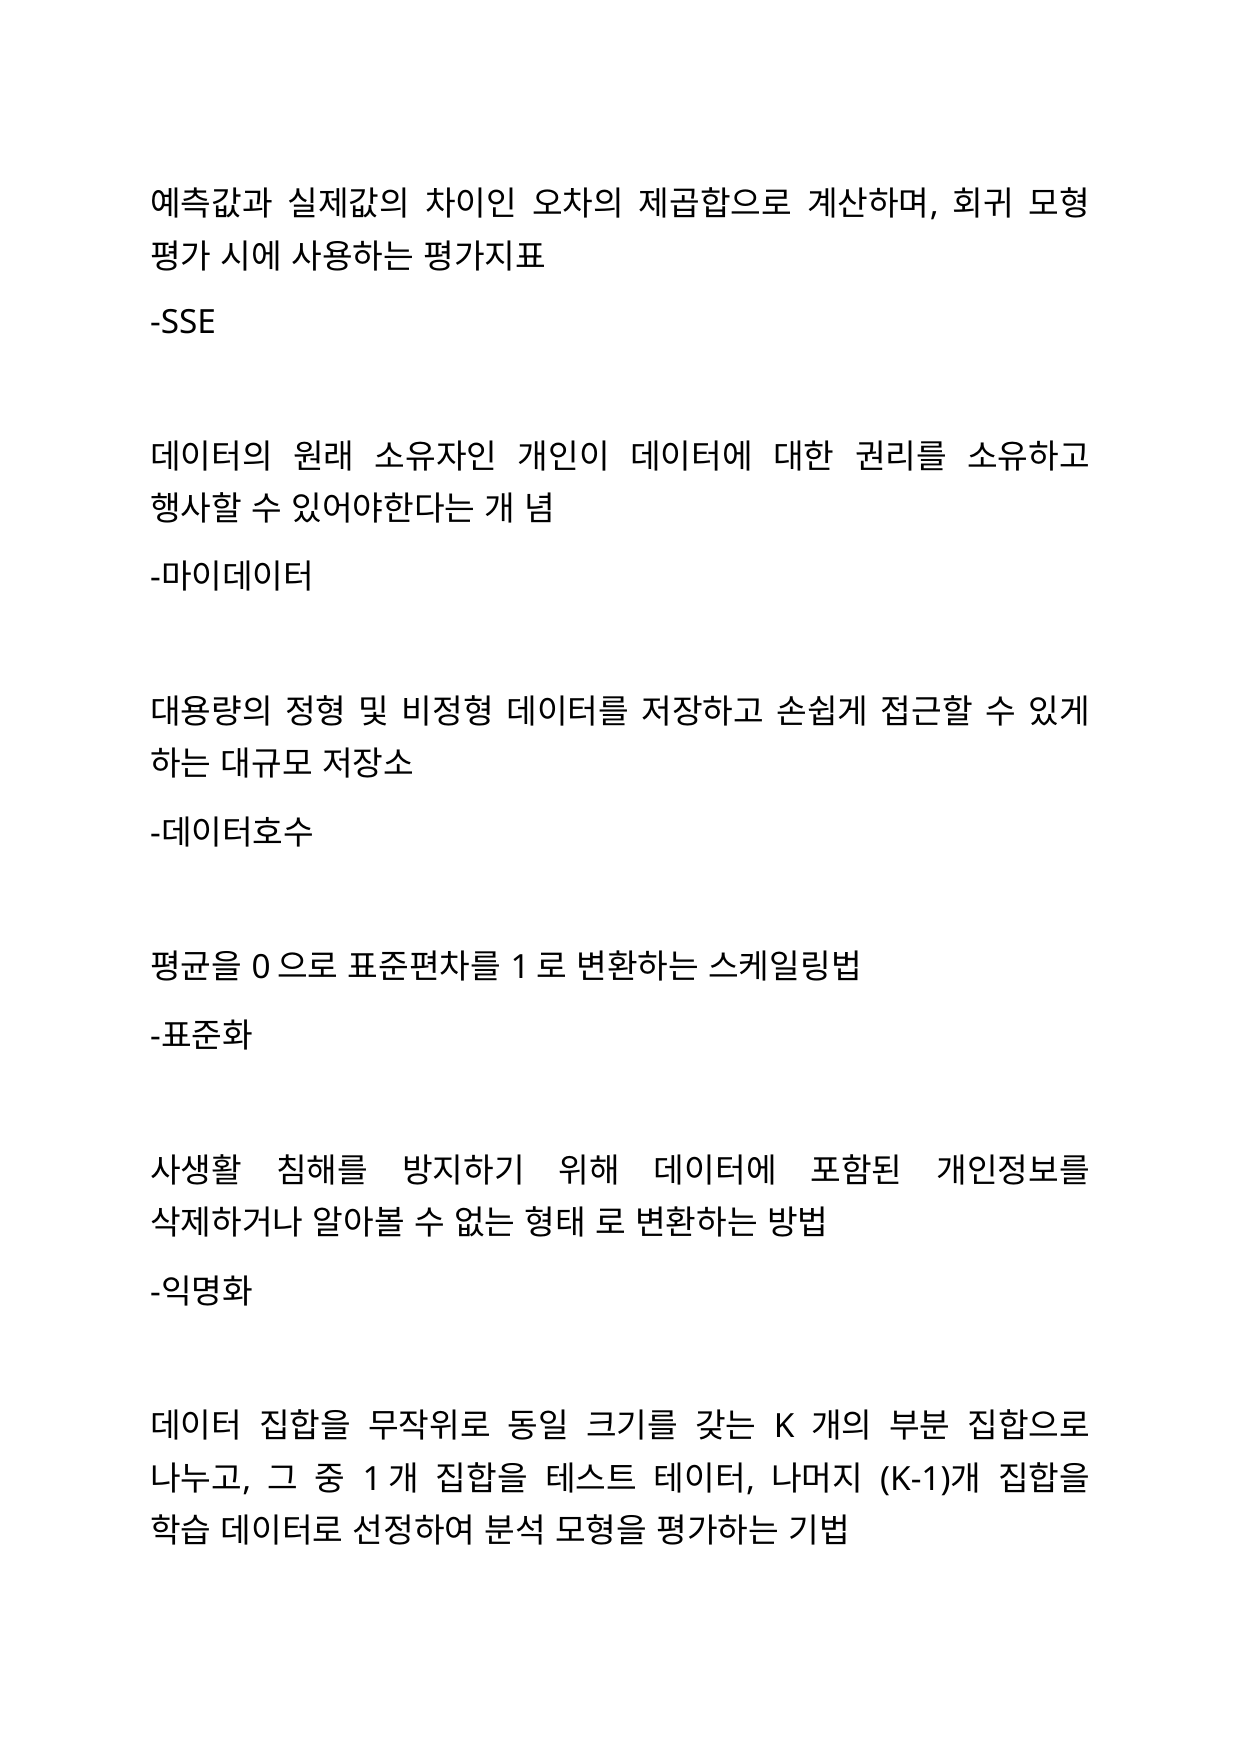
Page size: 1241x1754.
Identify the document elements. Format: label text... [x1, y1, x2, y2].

text -마이데이터 [150, 550, 1090, 599]
text -표준화 [150, 1009, 1090, 1058]
text 예측값과 실제값의 차이인 오차의 제곱합으로 계산하며, 회귀 모형 평가 시에 사용하는 평가지표 [150, 177, 1090, 278]
text -익명화 [150, 1265, 1090, 1313]
text -SSE [150, 298, 1090, 344]
text 데이터 집합을 무작위로 동일 크기를 갖는 K 개의 부분 집합으로 나누고, 그 중 1개 집합을 테스트 테이터, 나머지 (K-1)개 집합을 학습 데이터로 선정하여 분석 모형을 평가하는 기법 [150, 1399, 1090, 1552]
text 사생활 침해를 방지하기 위해 데이터에 포함된 개인정보를 삭제하거나 알아볼 수 없는 형태 로 변환하는 방법 [150, 1144, 1090, 1244]
text -데이터호수 [150, 806, 1090, 854]
text 데이터의 원래 소유자인 개인이 데이터에 대한 권리를 소유하고 행사할 수 있어야한다는 개 념 [150, 429, 1090, 530]
text 대용량의 정형 및 비정형 데이터를 저장하고 손쉽게 접근할 수 있게 하는 대규모 저장소 [150, 685, 1090, 785]
text 평균을 0으로 표준편차를 1로 변환하는 스케일링법 [150, 940, 1090, 989]
